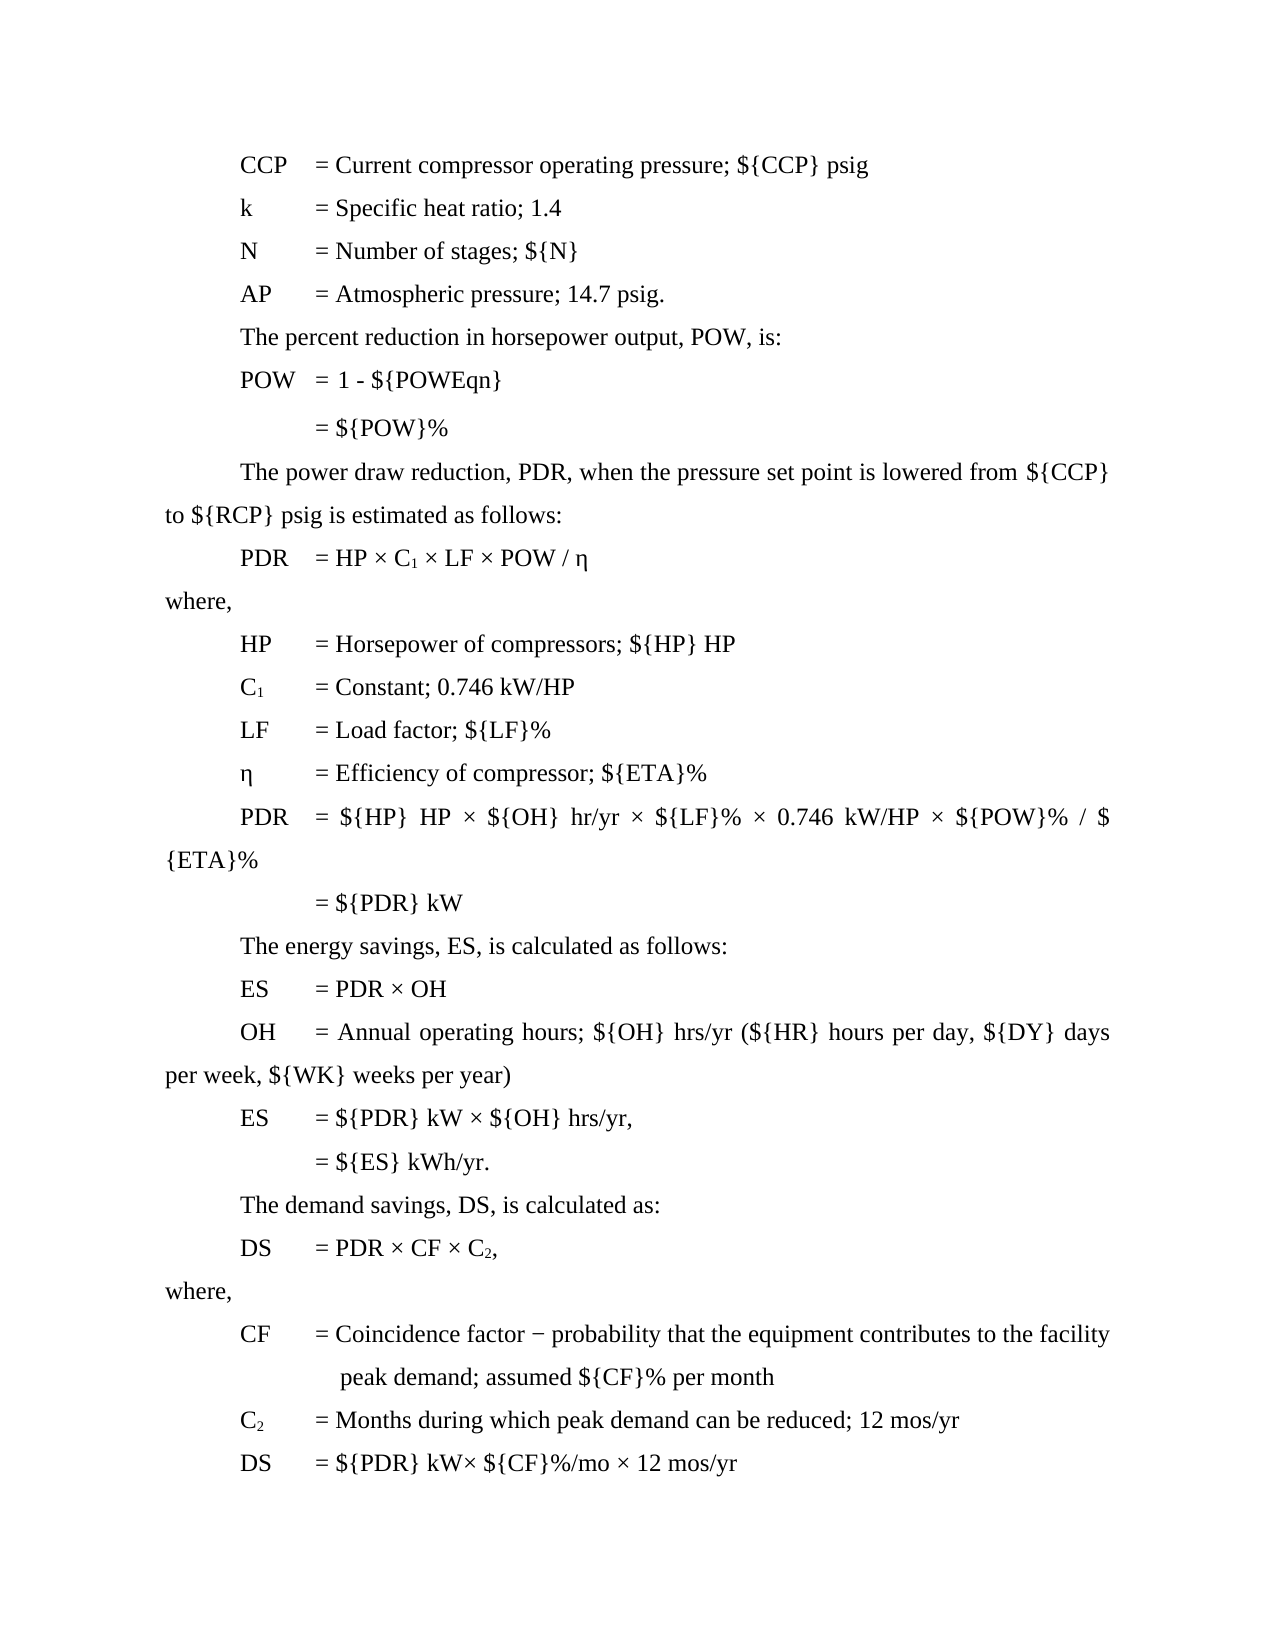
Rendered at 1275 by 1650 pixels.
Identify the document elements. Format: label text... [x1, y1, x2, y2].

text C2 = Months during which peak demand can be reduced; 12 mos/yr [165, 1405, 1110, 1434]
text The power draw reduction, PDR, when the pressure set point is lowered from ${CCP} to ${RCP} psig is estimated as follows: [165, 457, 1110, 528]
text = ${POW}% [165, 413, 1110, 442]
text POW = 1 - ${POWEqn} [165, 366, 1110, 394]
text AP = Atmospheric pressure; 14.7 psig. [165, 279, 1110, 308]
text ES = ${PDR} kW × ${OH} hrs/yr, [165, 1103, 1110, 1132]
text The energy savings, ES, is calculated as follows: [165, 931, 1110, 960]
text = ${PDR} kW [165, 888, 1110, 917]
text CCP = Current compressor operating pressure; ${CCP} psig [165, 150, 1110, 179]
text CF = Coincidence factor − probability that the equipment contributes to the facility [165, 1319, 1155, 1348]
text PDR = HP × C1 × LF × POW / η [165, 543, 1110, 572]
text where, [165, 1276, 1110, 1305]
text ES = PDR × OH [165, 974, 1110, 1003]
text peak demand; assumed ${CF}% per month [165, 1362, 1110, 1391]
text LF = Load factor; ${LF}% [165, 715, 1110, 744]
text N = Number of stages; ${N} [165, 236, 1110, 265]
text = ${ES} kWh/yr. [165, 1147, 1110, 1175]
text DS = PDR × CF × C2, [165, 1233, 1110, 1262]
text HP = Horsepower of compressors; ${HP} HP [165, 629, 1110, 658]
text PDR = ${HP} HP × ${OH} hr/yr × ${LF}% × 0.746 kW/HP × ${POW}% / ${ETA}% [165, 802, 1110, 873]
text C1 = Constant; 0.746 kW/HP [165, 672, 1110, 701]
text where, [165, 586, 1110, 615]
text The percent reduction in horsepower output, POW, is: [165, 322, 1110, 351]
text DS = ${PDR} kW× ${CF}%/mo × 12 mos/yr [165, 1448, 1110, 1477]
text η = Efficiency of compressor; ${ETA}% [165, 758, 1110, 787]
text OH = Annual operating hours; ${OH} hrs/yr (${HR} hours per day, ${DY} days per week, ${WK} weeks per year) [165, 1017, 1110, 1089]
text The demand savings, DS, is calculated as: [165, 1190, 1110, 1218]
text k = Specific heat ratio; 1.4 [165, 193, 1110, 222]
